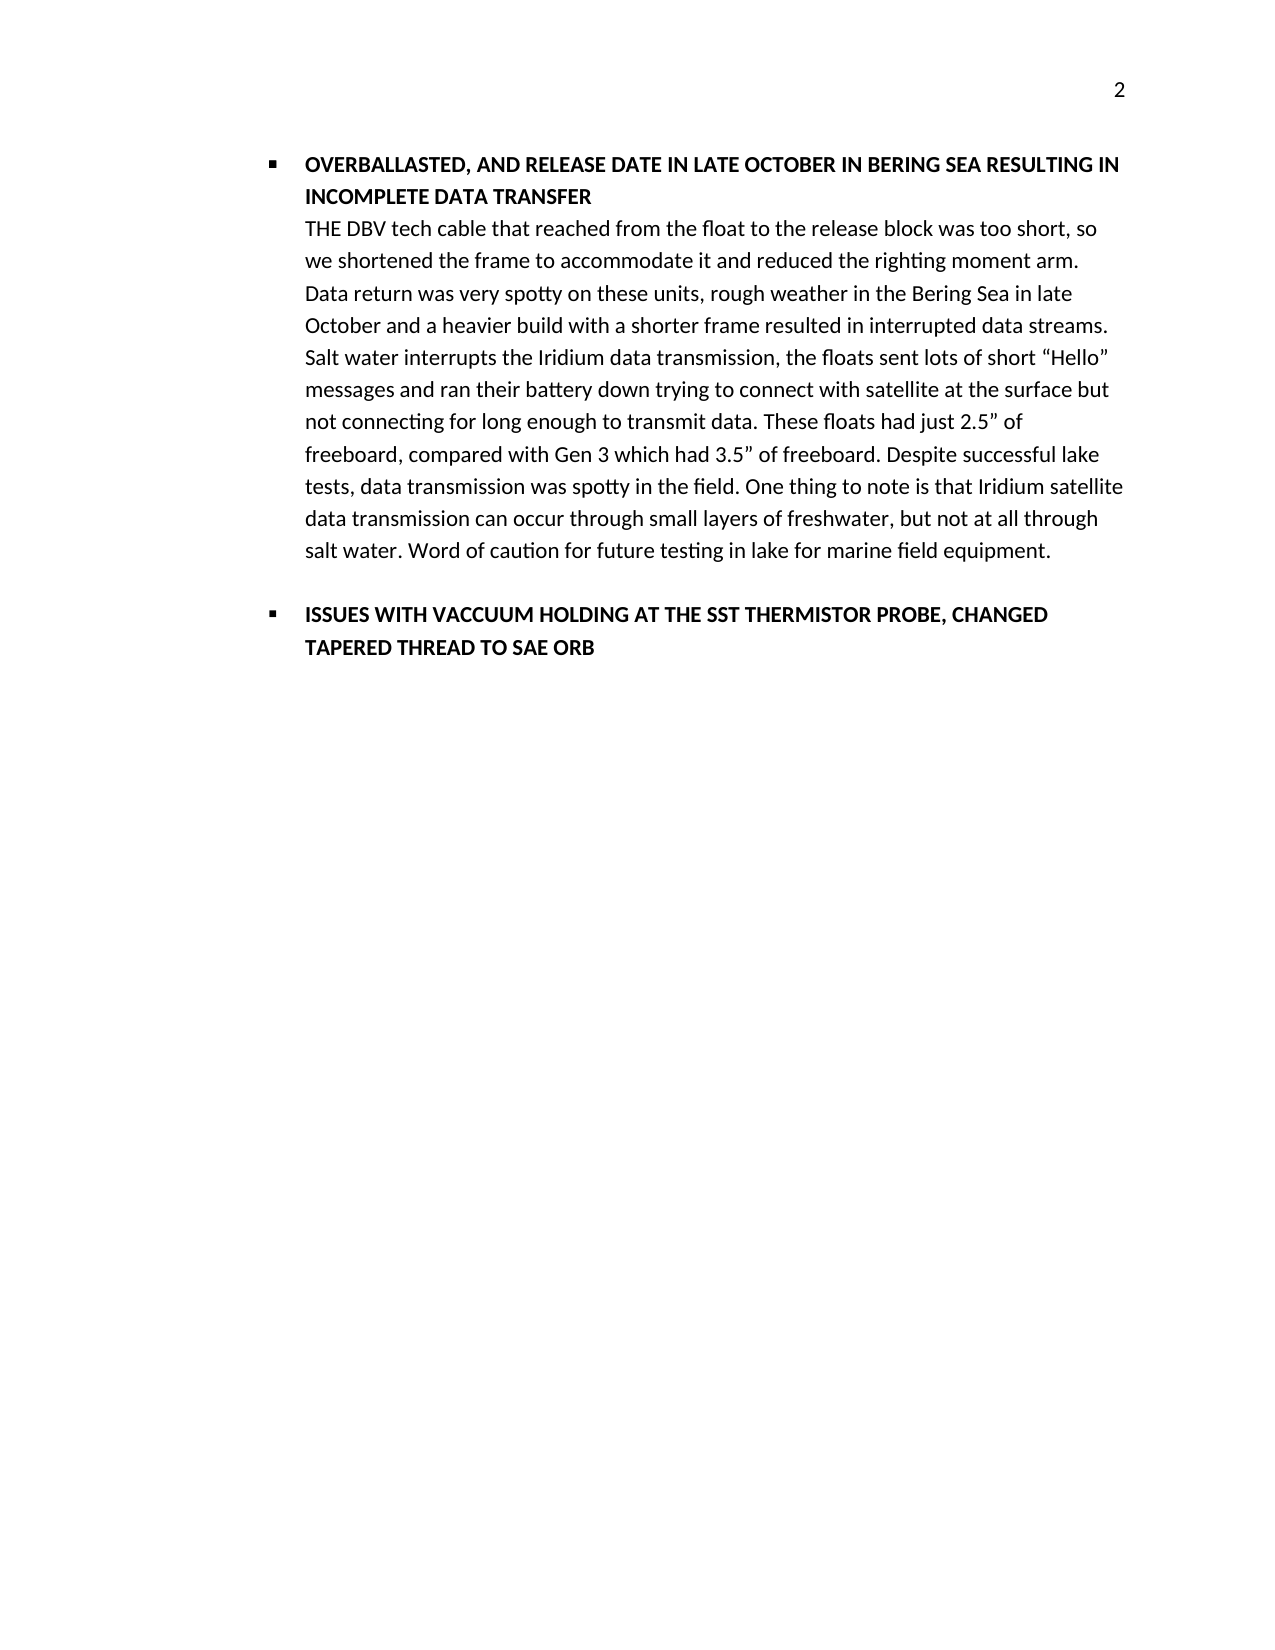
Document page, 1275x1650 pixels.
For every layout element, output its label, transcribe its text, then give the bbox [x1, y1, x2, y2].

list ISSUES WITH VACCUUM HOLDING AT THE SST THERMISTOR PROBE, CHANGED TAPERED THREAD TO SAE ORB [267, 601, 1125, 661]
list OVERBALLASTED, AND RELEASE DATE IN LATE OCTOBER IN BERING SEA RESULTING IN INCOMPLETE DATA TRANSFER [267, 150, 1125, 210]
list THE DBV tech cable that reached from the float to the release block was too short, so we shortened the frame to accommodate it and reduced the righting moment arm. Data return was very spotty on these units, rough weather in the Bering Sea in late October and a heavier build with a shorter frame resulted in interrupted data streams. Salt water interrupts the Iridium data transmission, the floats sent lots of short “Hello” messages and ran their battery down trying to connect with satellite at the surface but not connecting for long enough to transmit data. These floats had just 2.5” of freeboard, compared with Gen 3 which had 3.5” of freeboard. Despite successful lake tests, data transmission was spotty in the field. One thing to note is that Iridium satellite data transmission can occur through small layers of freshwater, but not at all through salt water. Word of caution for future testing in lake for marine field equipment. [305, 214, 1125, 564]
